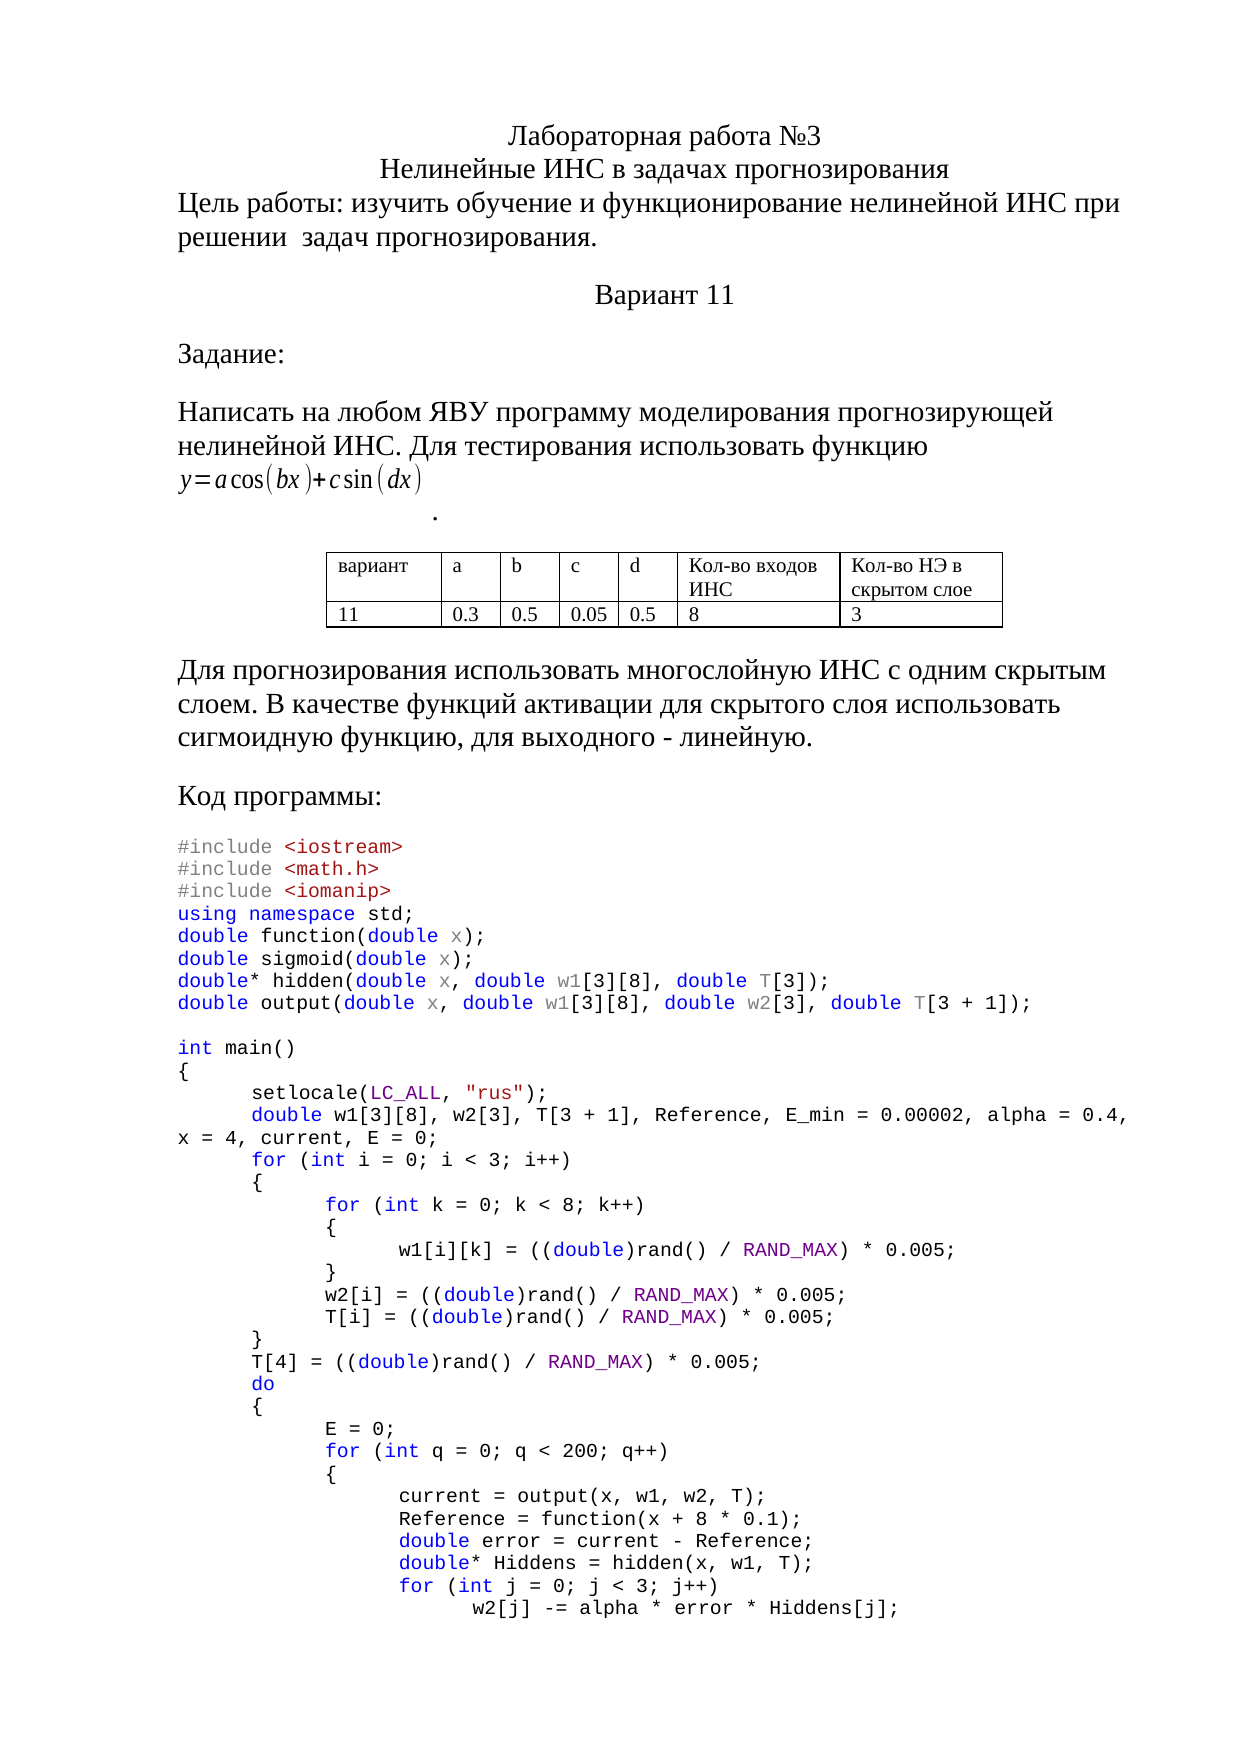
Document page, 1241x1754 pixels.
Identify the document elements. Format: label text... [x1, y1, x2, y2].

text double output(double x, double w1[3][8], double w2[3], double T[3 + 1]); [177, 993, 1152, 1016]
text #include <iomanip> [177, 881, 1152, 904]
text #include <iostream> [177, 837, 1152, 859]
table_header d [619, 553, 677, 601]
text Reference = function(x + 8 * 0.1); [177, 1508, 1152, 1531]
text do [177, 1374, 1152, 1396]
table_cell 3 [841, 602, 1002, 626]
table_header вариант [327, 553, 441, 601]
text Код программы: [177, 778, 1152, 812]
text setlocale(LC_ALL, "rus"); [177, 1083, 1152, 1105]
table_header b [501, 553, 559, 601]
table_cell 8 [678, 602, 839, 626]
text { [177, 1464, 1152, 1486]
table_cell 0.5 [619, 602, 677, 626]
text for (int q = 0; q < 200; q++) [177, 1441, 1152, 1464]
text using namespace std; [177, 904, 1152, 926]
text double w1[3][8], w2[3], T[3 + 1], Reference, E_min = 0.00002, alpha = 0.4, x = 4, current, E = 0; [177, 1105, 1152, 1150]
text double function(double x); [177, 926, 1152, 948]
text double* hidden(double x, double w1[3][8], double T[3]); [177, 971, 1152, 993]
text for (int k = 0; k < 8; k++) [177, 1195, 1152, 1217]
text double error = current - Reference; [177, 1531, 1152, 1553]
table_cell 0.5 [501, 602, 559, 626]
text T[4] = ((double)rand() / RAND_MAX) * 0.005; [177, 1352, 1152, 1374]
text Написать на любом ЯВУ программу моделирования прогнозирующей нелинейной ИНС. Для тестирования использовать функцию . [177, 394, 1152, 527]
table_cell 11 [327, 602, 441, 626]
table_header a [442, 553, 500, 601]
text for (int j = 0; j < 3; j++) [177, 1576, 1152, 1598]
text { [177, 1217, 1152, 1240]
text #include <math.h> [177, 859, 1152, 881]
text current = output(x, w1, w2, T); [177, 1486, 1152, 1508]
text Цель работы: изучить обучение и функционирование нелинейной ИНС при решении задач прогнозирования. [177, 185, 1152, 252]
text } [177, 1262, 1152, 1284]
text { [177, 1172, 1152, 1195]
text for (int i = 0; i < 3; i++) [177, 1150, 1152, 1172]
table_cell 0.3 [442, 602, 500, 626]
text double* Hiddens = hidden(x, w1, T); [177, 1553, 1152, 1576]
table_header Кол-во НЭ в скрытом слое [841, 553, 1002, 601]
text Вариант 11 [177, 277, 1152, 311]
text Лабораторная работа №3 [177, 118, 1152, 152]
text w1[i][k] = ((double)rand() / RAND_MAX) * 0.005; [177, 1240, 1152, 1262]
text Для прогнозирования использовать многослойную ИНС с одним скрытым слоем. В качестве функций активации для скрытого слоя использовать сигмоидную функцию, для выходного - линейную. [177, 652, 1152, 753]
text { [177, 1396, 1152, 1419]
text } [177, 1329, 1152, 1352]
table_header Кол-во входов ИНС [678, 553, 839, 601]
text Задание: [177, 336, 1152, 369]
text { [177, 1061, 1152, 1083]
text Нелинейные ИНС в задачах прогнозирования [177, 152, 1152, 185]
text w2[i] = ((double)rand() / RAND_MAX) * 0.005; [177, 1284, 1152, 1307]
text int main() [177, 1038, 1152, 1061]
table_cell 0.05 [560, 602, 618, 626]
text double sigmoid(double x); [177, 948, 1152, 971]
text T[i] = ((double)rand() / RAND_MAX) * 0.005; [177, 1307, 1152, 1329]
table_header с [560, 553, 618, 601]
text E = 0; [177, 1419, 1152, 1441]
text w2[j] -= alpha * error * Hiddens[j]; [177, 1598, 1152, 1620]
